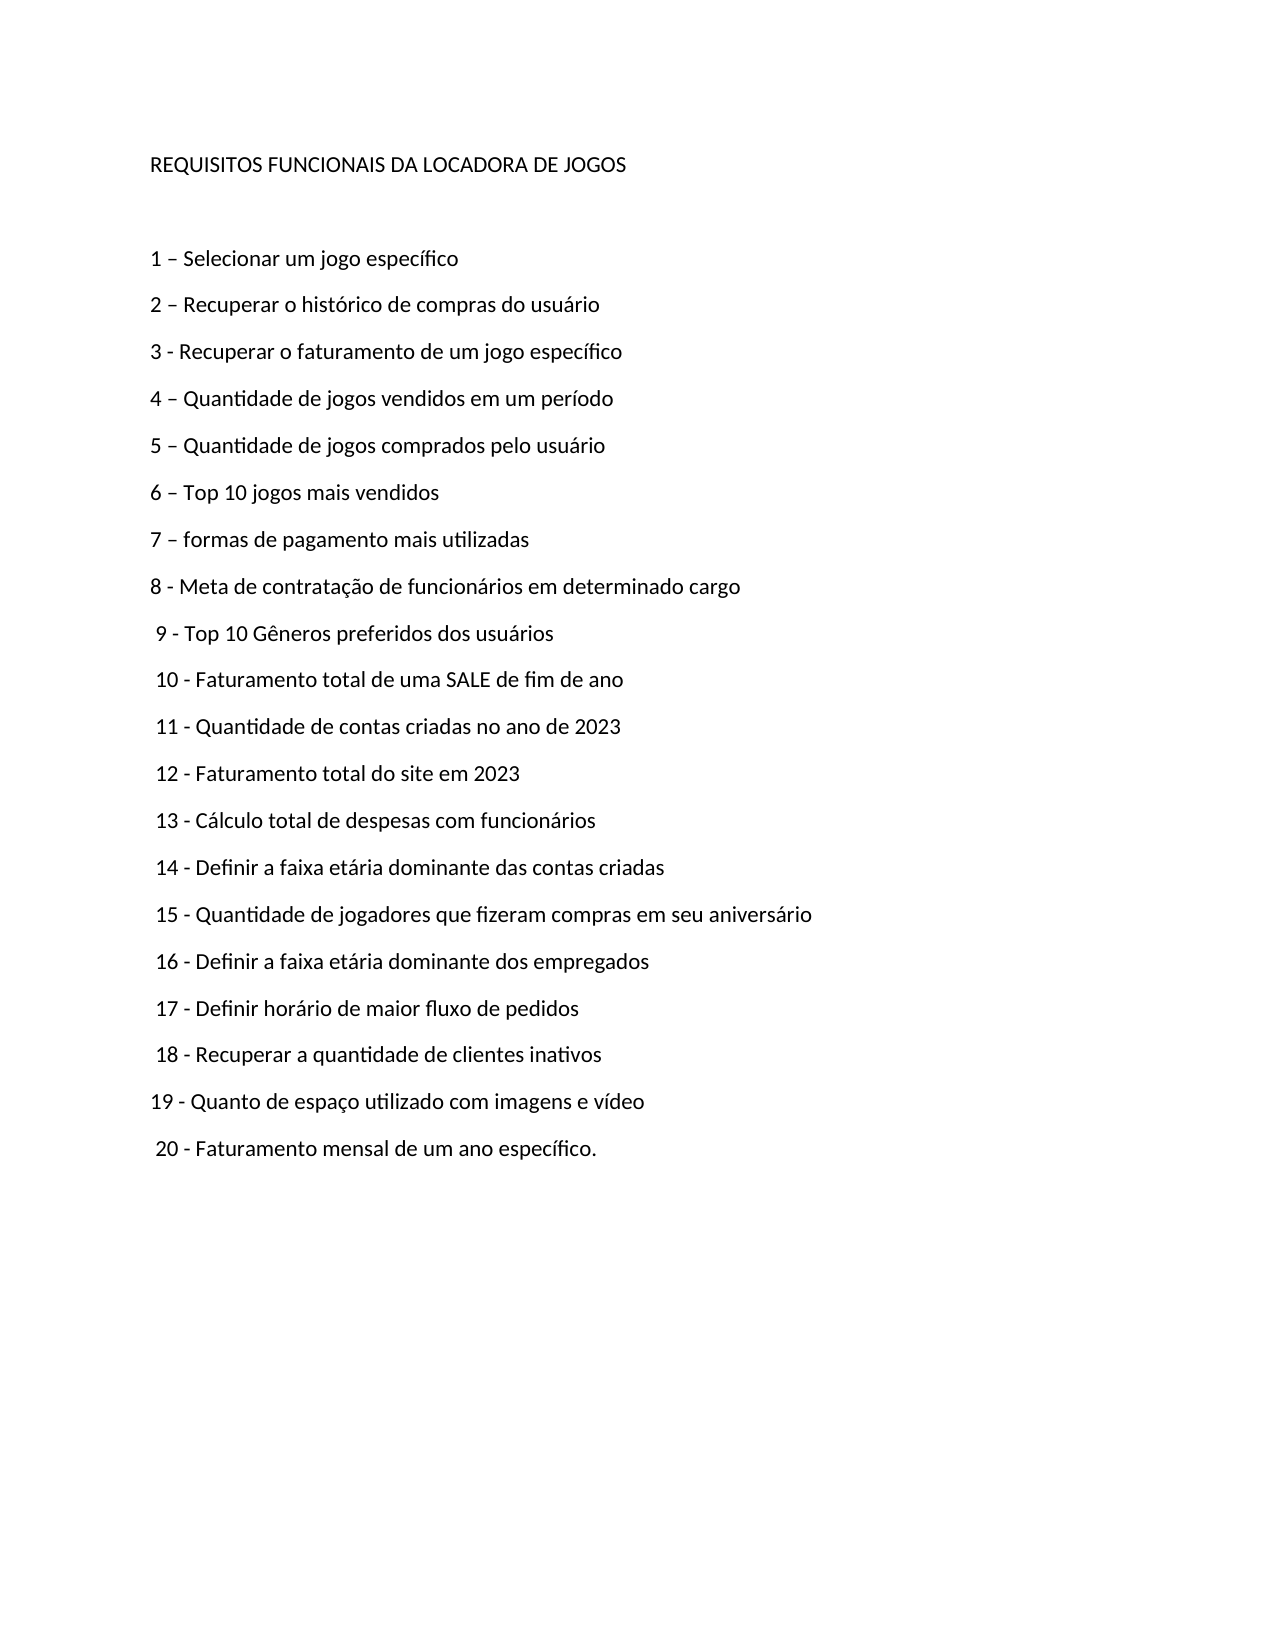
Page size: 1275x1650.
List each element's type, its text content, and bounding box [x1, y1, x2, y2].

text 16 - Definir a faixa etária dominante dos empregados [150, 947, 1125, 975]
text 6 – Top 10 jogos mais vendidos [150, 478, 1125, 506]
text 14 - Definir a faixa etária dominante das contas criadas [150, 853, 1125, 881]
text 8 - Meta de contratação de funcionários em determinado cargo [150, 572, 1125, 600]
text 4 – Quantidade de jogos vendidos em um período [150, 384, 1125, 412]
text 15 - Quantidade de jogadores que fizeram compras em seu aniversário [150, 900, 1125, 928]
text REQUISITOS FUNCIONAIS DA LOCADORA DE JOGOS [150, 150, 1125, 178]
text 19 - Quanto de espaço utilizado com imagens e vídeo [150, 1087, 1125, 1116]
text 10 - Faturamento total de uma SALE de fim de ano [150, 666, 1125, 694]
text 20 - Faturamento mensal de um ano específico. [150, 1134, 1125, 1162]
text 13 - Cálculo total de despesas com funcionários [150, 806, 1125, 834]
text 17 - Definir horário de maior fluxo de pedidos [150, 994, 1125, 1022]
text 9 - Top 10 Gêneros preferidos dos usuários [150, 619, 1125, 647]
text 11 - Quantidade de contas criadas no ano de 2023 [150, 712, 1125, 741]
text 2 – Recuperar o histórico de compras do usuário [150, 291, 1125, 319]
text 12 - Faturamento total do site em 2023 [150, 759, 1125, 787]
text 1 – Selecionar um jogo específico [150, 244, 1125, 272]
text 18 - Recuperar a quantidade de clientes inativos [150, 1041, 1125, 1069]
text 3 - Recuperar o faturamento de um jogo específico [150, 337, 1125, 366]
text 5 – Quantidade de jogos comprados pelo usuário [150, 431, 1125, 459]
text 7 – formas de pagamento mais utilizadas [150, 525, 1125, 553]
